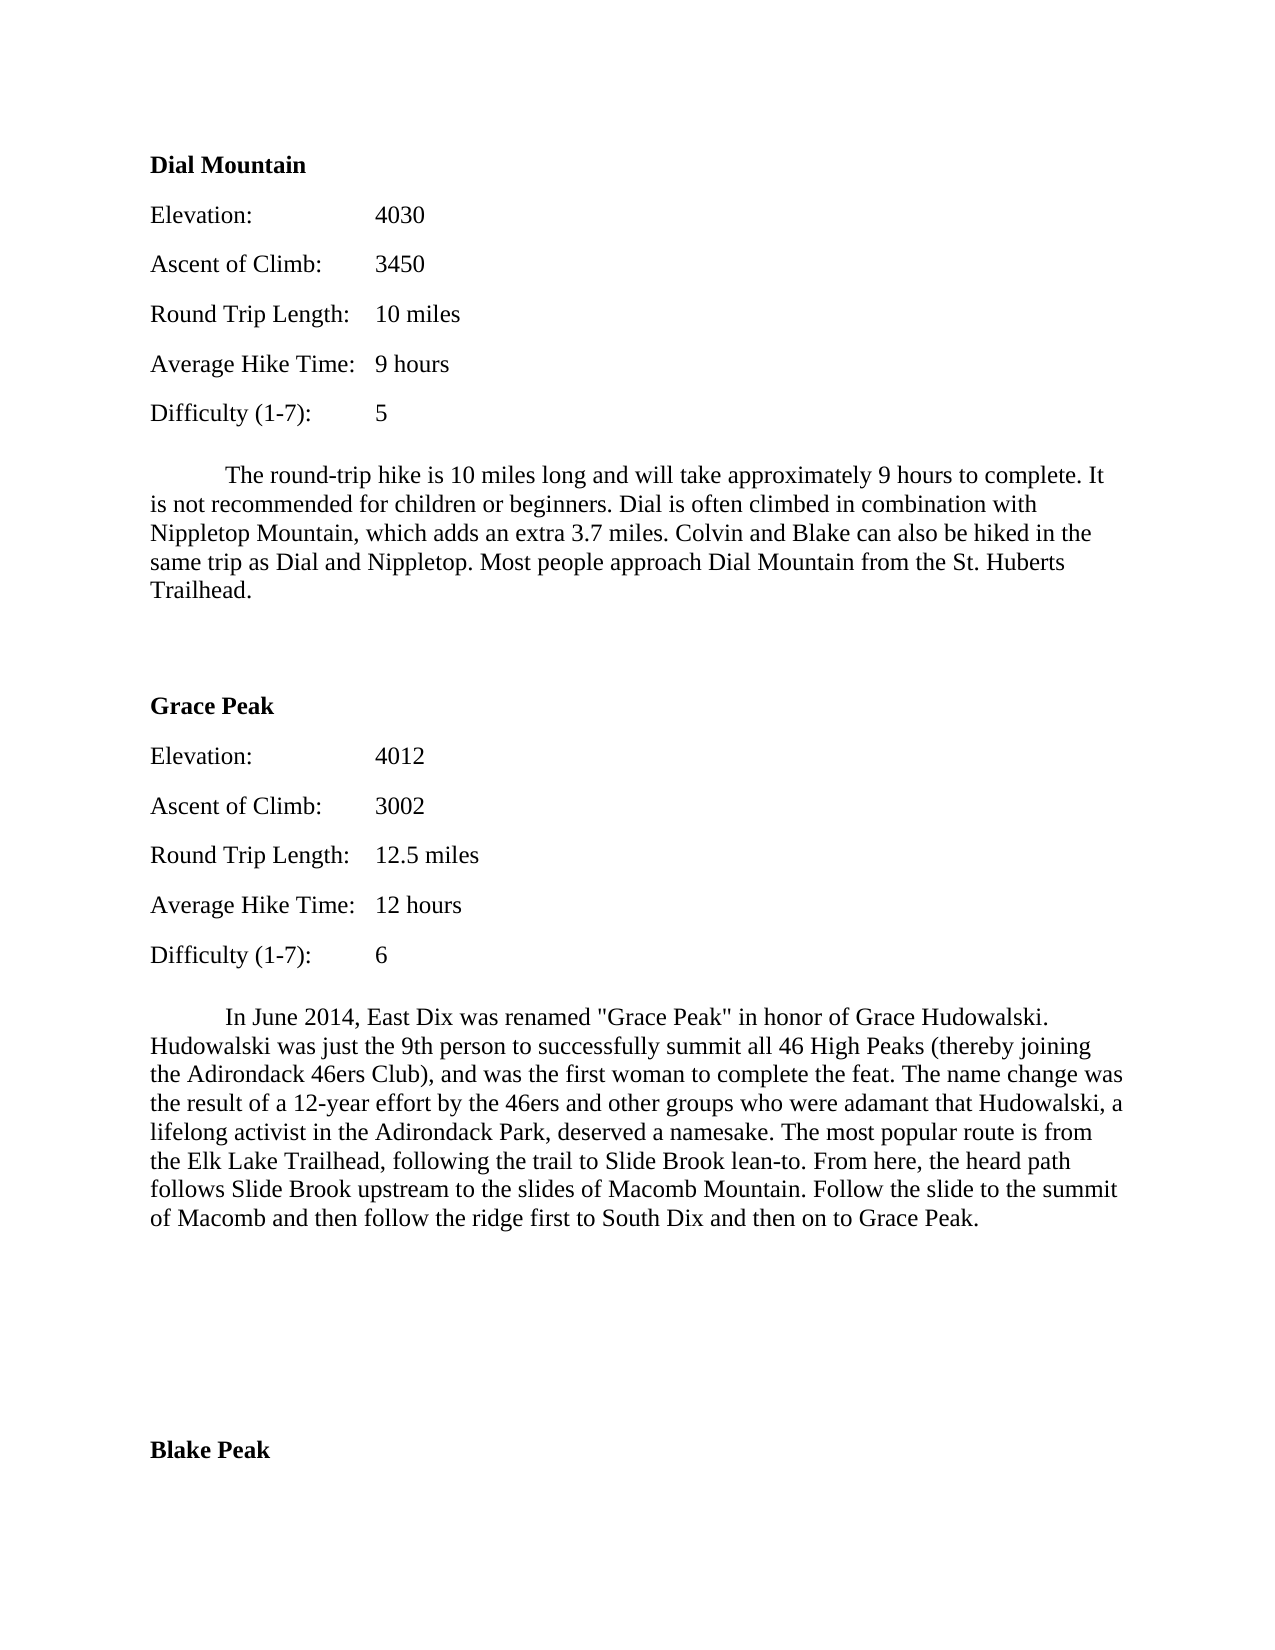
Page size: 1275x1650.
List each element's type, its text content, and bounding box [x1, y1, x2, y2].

text Average Hike Time: 12 hours [150, 890, 1125, 919]
text Dial Mountain [150, 150, 1125, 179]
text The round-trip hike is 10 miles long and will take approximately 9 hours to complete. It is not recommended for children or beginners. Dial is often climbed in combination with Nippletop Mountain, which adds an extra 3.7 miles. Colvin and Blake can also be hiked in the same trip as Dial and Nippletop. Most people approach Dial Mountain from the St. Huberts Trailhead. [150, 461, 1125, 604]
text Elevation: 4030 [150, 200, 1125, 228]
text Round Trip Length: 10 miles [150, 299, 1125, 328]
text Difficulty (1-7): 5 [150, 398, 1125, 427]
text Ascent of Climb: 3002 [150, 791, 1125, 819]
text Elevation: 4012 [150, 741, 1125, 770]
text Ascent of Climb: 3450 [150, 249, 1125, 278]
text Round Trip Length: 12.5 miles [150, 841, 1125, 869]
text Average Hike Time: 9 hours [150, 349, 1125, 377]
text Difficulty (1-7): 6 [150, 940, 1125, 969]
text Grace Peak [150, 691, 1125, 720]
text In June 2014, East Dix was renamed "Grace Peak" in honor of Grace Hudowalski. Hudowalski was just the 9th person to successfully summit all 46 High Peaks (thereby joining the Adirondack 46ers Club), and was the first woman to complete the feat. The name change was the result of a 12-year effort by the 46ers and other groups who were adamant that Hudowalski, a lifelong activist in the Adirondack Park, deserved a namesake. The most popular route is from the Elk Lake Trailhead, following the trail to Slide Brook lean-to. From here, the heard path follows Slide Brook upstream to the slides of Macomb Mountain. Follow the slide to the summit of Macomb and then follow the ridge first to South Dix and then on to Grace Peak. [150, 1002, 1125, 1232]
text Blake Peak [150, 1435, 1125, 1464]
